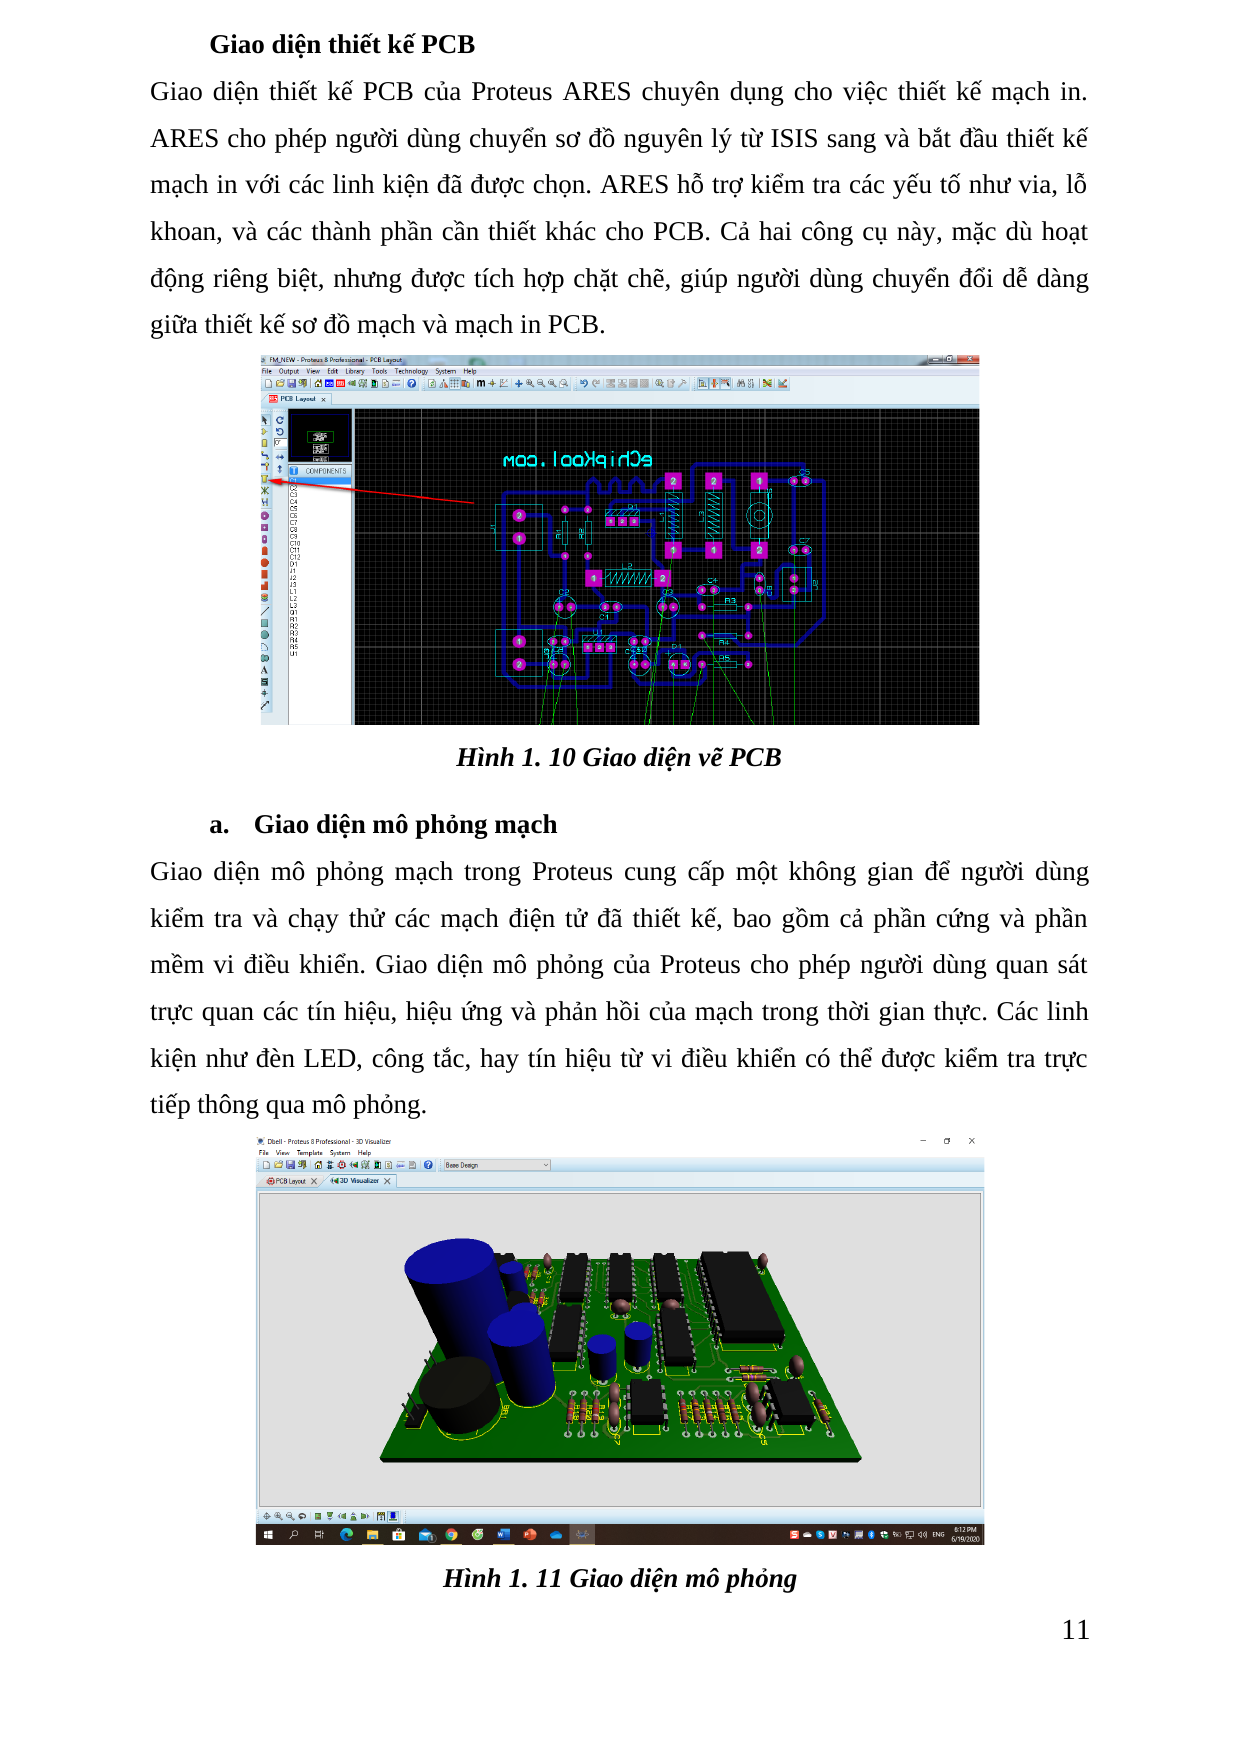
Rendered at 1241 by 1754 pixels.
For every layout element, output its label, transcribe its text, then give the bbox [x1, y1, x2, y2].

list Giao diện thiết kế PCB [209, 28, 1090, 60]
picture [255, 1135, 985, 1545]
text Giao diện thiết kế PCB của Proteus ARES chuyên dụng cho việc thiết kế mạch in. ARES cho phép người dùng chuyển sơ đồ nguyên lý từ ISIS sang và bắt đầu thiết kế mạch in với các linh kiện đã được chọn. ARES hỗ trợ kiểm tra các yếu tố như via, lỗ khoan, và các thành phần cần thiết khác cho PCB. Cả hai công cụ này, mặc dù hoạt động riêng biệt, nhưng được tích hợp chặt chẽ, giúp người dùng chuyển đổi dễ dàng giữa thiết kế sơ đồ mạch và mạch in PCB. [150, 75, 1090, 340]
text Giao diện mô phỏng mạch trong Proteus cung cấp một không gian để người dùng kiểm tra và chạy thử các mạch điện tử đã thiết kế, bao gồm cả phần cứng và phần mềm vi điều khiển. Giao diện mô phỏng của Proteus cho phép người dùng quan sát trực quan các tín hiệu, hiệu ứng và phản hồi của mạch trong thời gian thực. Các linh kiện như đèn LED, công tắc, hay tín hiệu từ vi điều khiển có thể được kiểm tra trực tiếp thông qua mô phỏng. [150, 855, 1090, 1120]
text Hình 1. 10 Giao diện vẽ PCB [150, 741, 1090, 772]
list Giao diện mô phỏng mạch [150, 809, 1090, 840]
picture [260, 355, 980, 725]
text Hình 1. 11 Giao diện mô phỏng [150, 1562, 1090, 1593]
